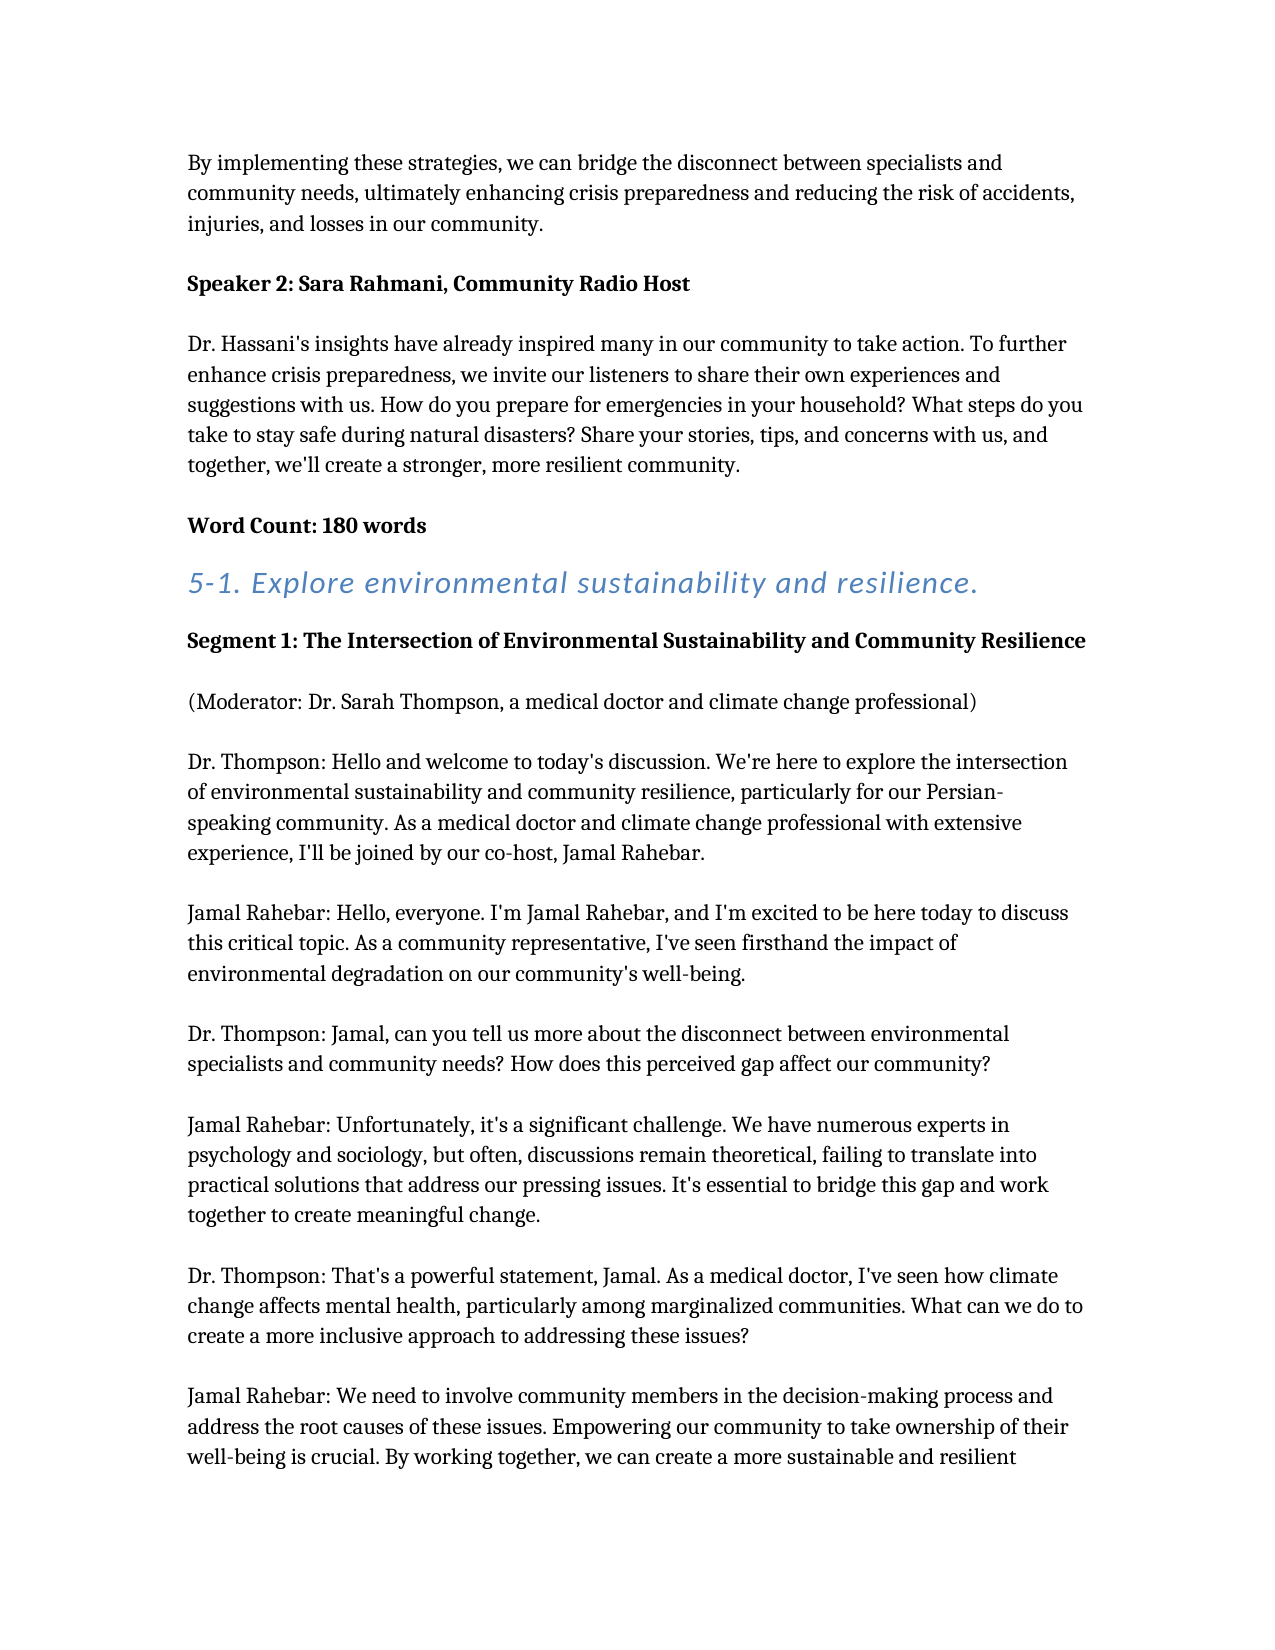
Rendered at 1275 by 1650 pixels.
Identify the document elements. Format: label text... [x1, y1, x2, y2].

subtitle 5-1. Explore environmental sustainability and resilience. [187, 563, 1087, 602]
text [187, 150, 1087, 539]
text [187, 628, 1087, 1470]
